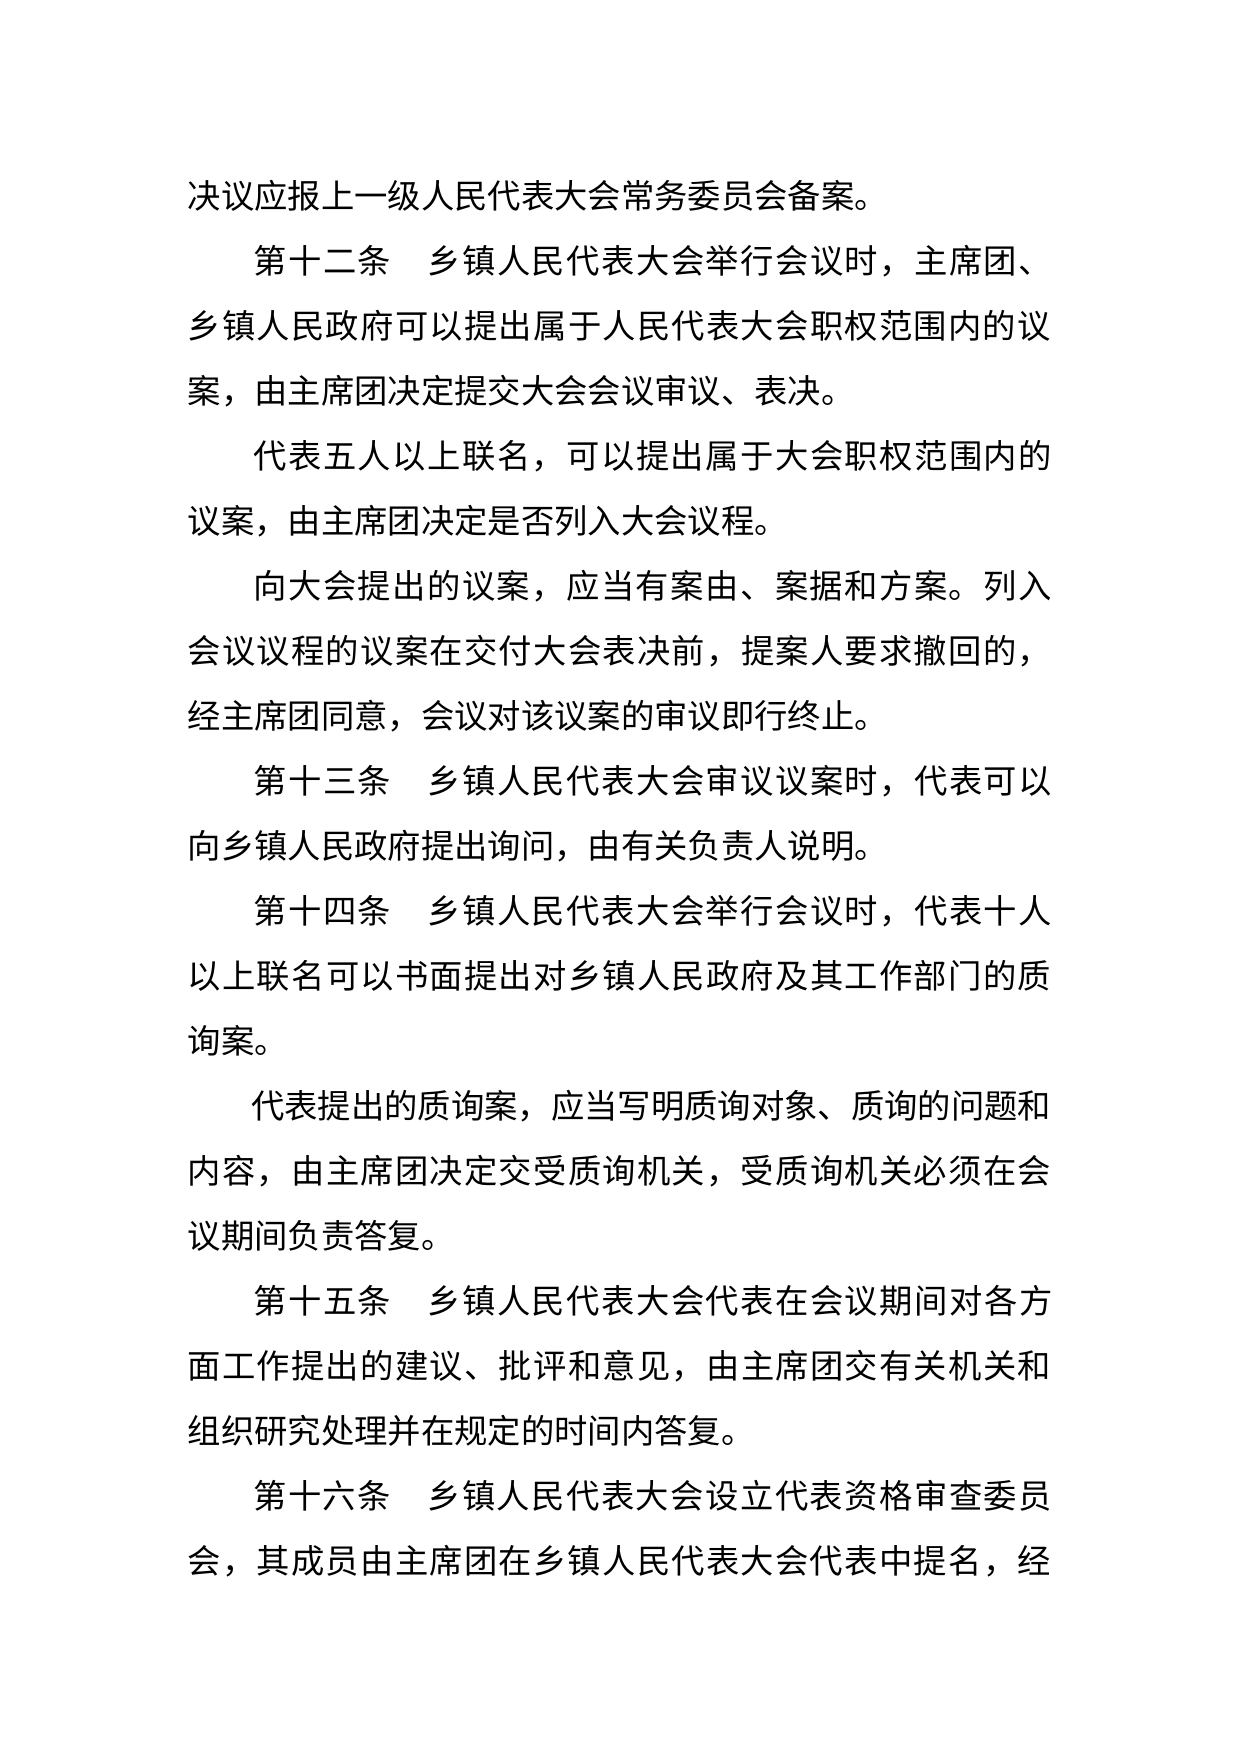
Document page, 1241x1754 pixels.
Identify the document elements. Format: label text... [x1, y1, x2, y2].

text 向大会提出的议案，应当有案由、案据和方案。列入会议议程的议案在交付大会表决前，提案人要求撤回的，经主席团同意，会议对该议案的审议即行终止。 [187, 552, 1053, 747]
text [187, 1462, 1053, 1592]
text 代表提出的质询案，应当写明质询对象、质询的问题和内容，由主席团决定交受质询机关，受质询机关必须在会议期间负责答复。 [187, 1072, 1053, 1267]
text 代表五人以上联名，可以提出属于大会职权范围内的议案，由主席团决定是否列入大会议程。 [187, 422, 1053, 552]
text 第十五条 乡镇人民代表大会代表在会议期间对各方面工作提出的建议、批评和意见，由主席团交有关机关和组织研究处理并在规定的时间内答复。 [187, 1267, 1053, 1462]
text 第十四条 乡镇人民代表大会举行会议时，代表十人以上联名可以书面提出对乡镇人民政府及其工作部门的质询案。 [187, 877, 1053, 1072]
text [187, 162, 1053, 227]
text 第十三条 乡镇人民代表大会审议议案时，代表可以向乡镇人民政府提出询问，由有关负责人说明。 [187, 747, 1053, 877]
text 第十二条 乡镇人民代表大会举行会议时，主席团、乡镇人民政府可以提出属于人民代表大会职权范围内的议案，由主席团决定提交大会会议审议、表决。 [187, 227, 1053, 422]
